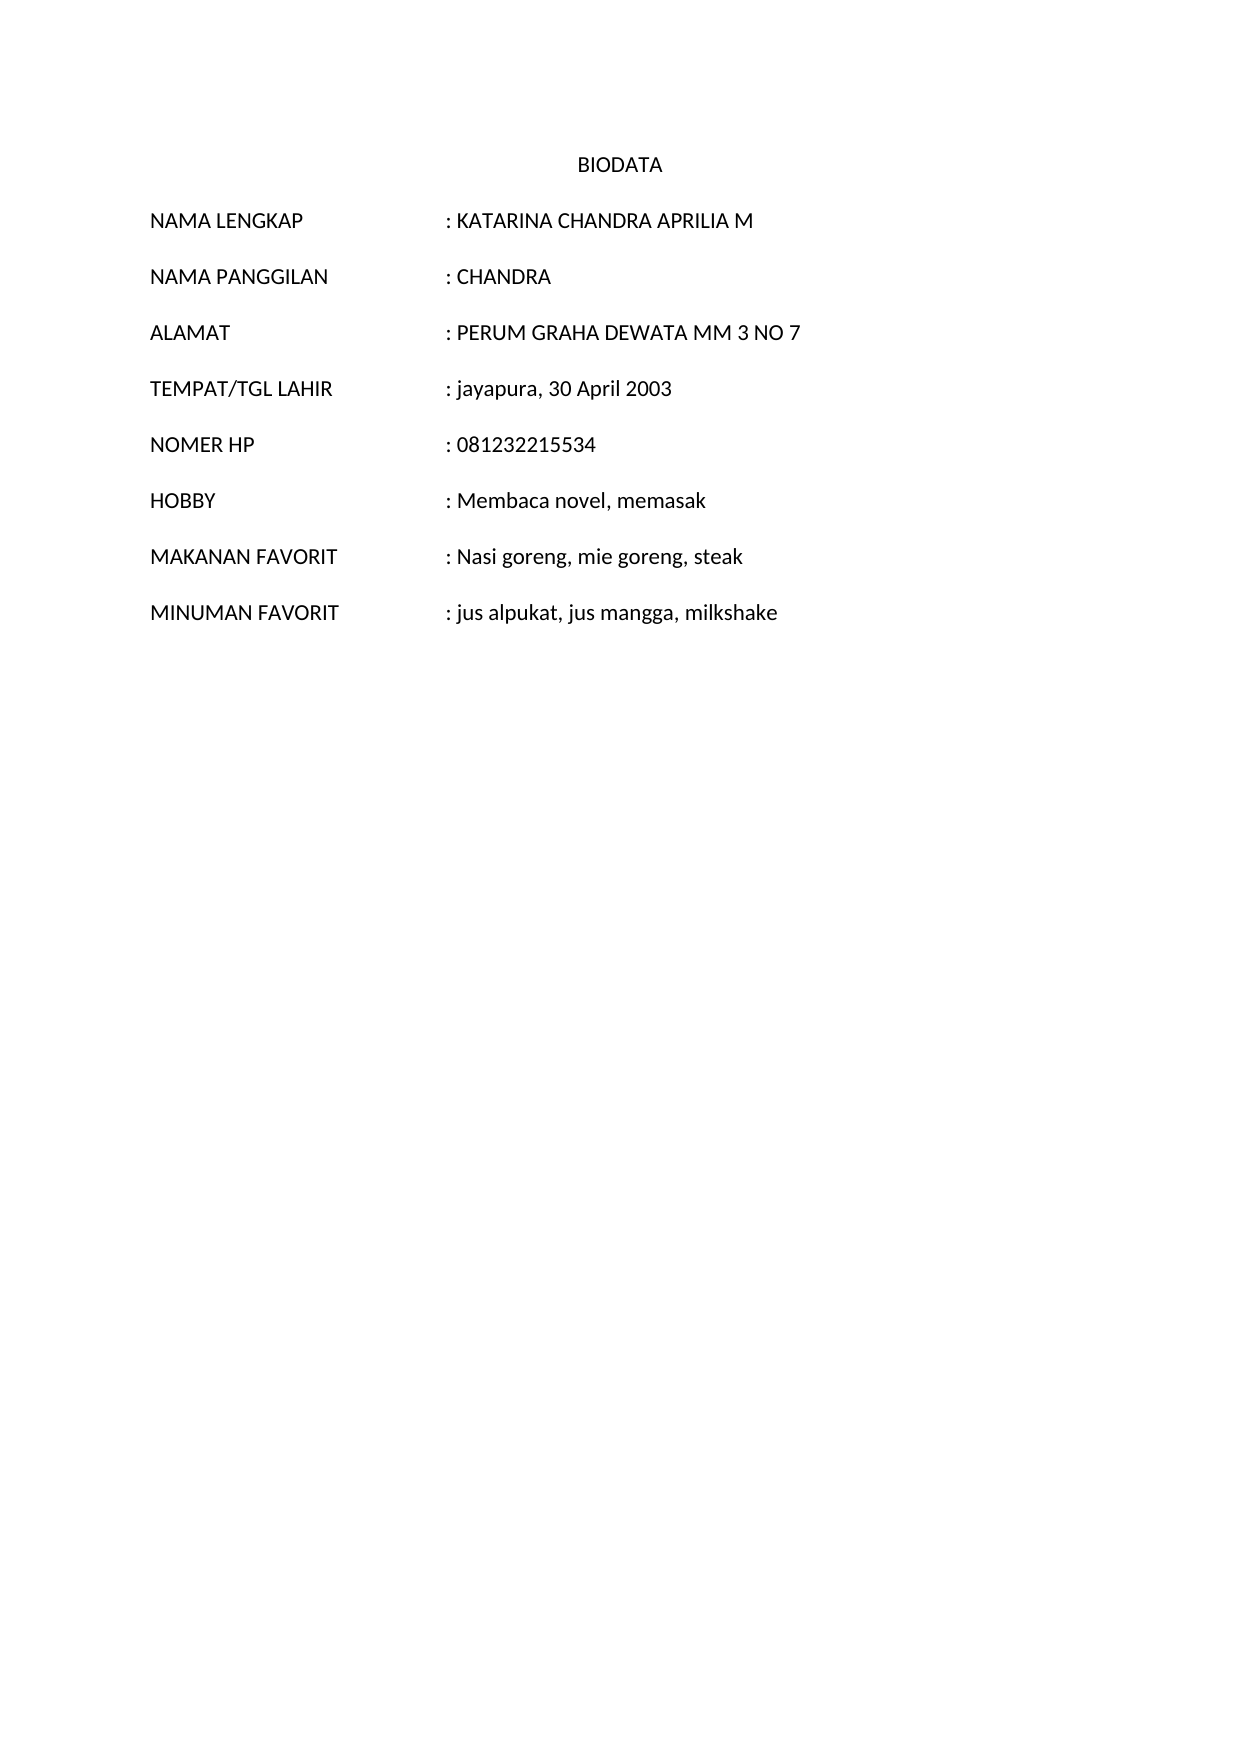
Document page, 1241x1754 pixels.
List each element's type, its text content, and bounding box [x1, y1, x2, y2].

text NOMER HP : 081232215534 [150, 430, 1090, 458]
text NAMA PANGGILAN : CHANDRA [150, 262, 1090, 290]
text MINUMAN FAVORIT : jus alpukat, jus mangga, milkshake [150, 598, 1090, 626]
text NAMA LENGKAP : KATARINA CHANDRA APRILIA M [150, 206, 1090, 234]
text TEMPAT/TGL LAHIR : jayapura, 30 April 2003 [150, 374, 1090, 402]
text MAKANAN FAVORIT : Nasi goreng, mie goreng, steak [150, 542, 1090, 570]
text ALAMAT : PERUM GRAHA DEWATA MM 3 NO 7 [150, 318, 1090, 346]
text HOBBY : Membaca novel, memasak [150, 486, 1090, 514]
text BIODATA [150, 150, 1090, 178]
